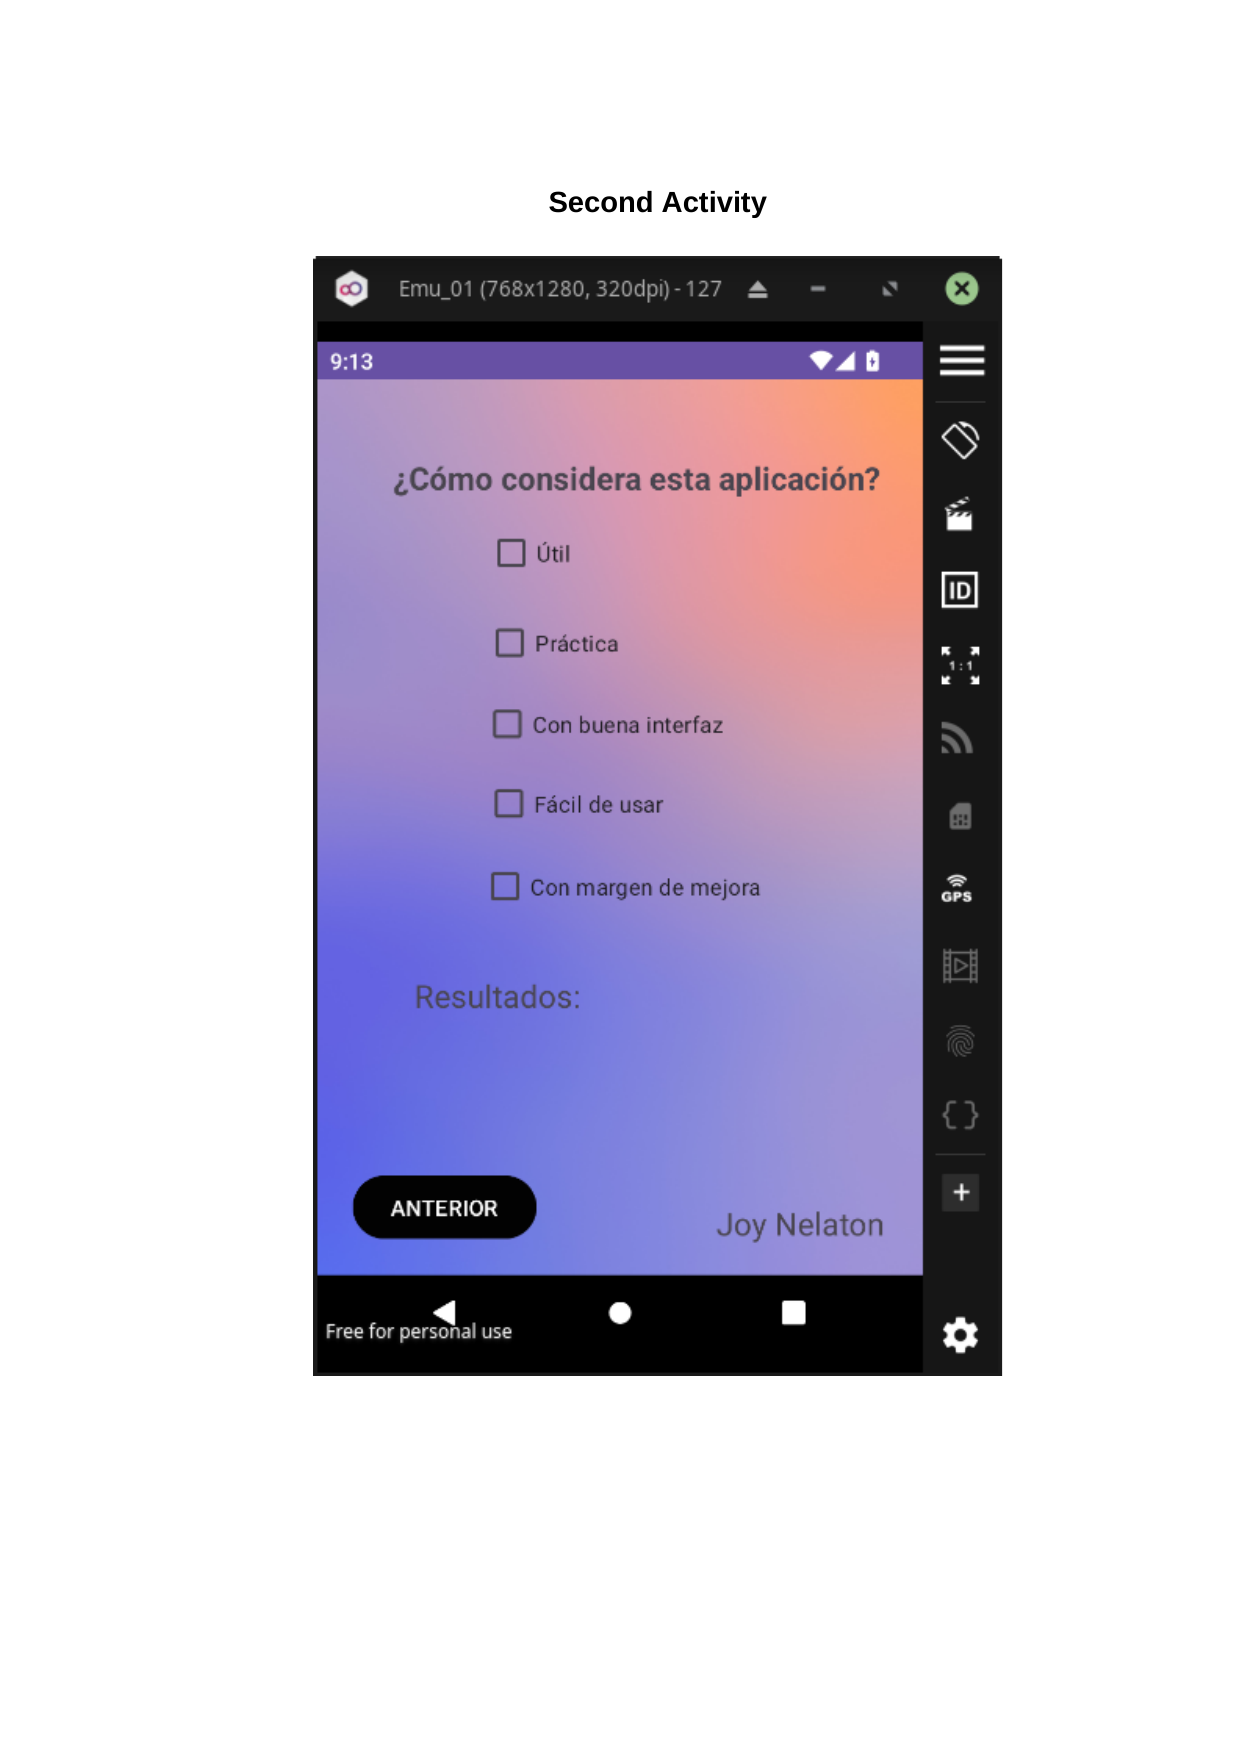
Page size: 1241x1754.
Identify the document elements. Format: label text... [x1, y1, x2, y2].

list Second Activity [225, 186, 1090, 219]
picture [313, 256, 1003, 1376]
